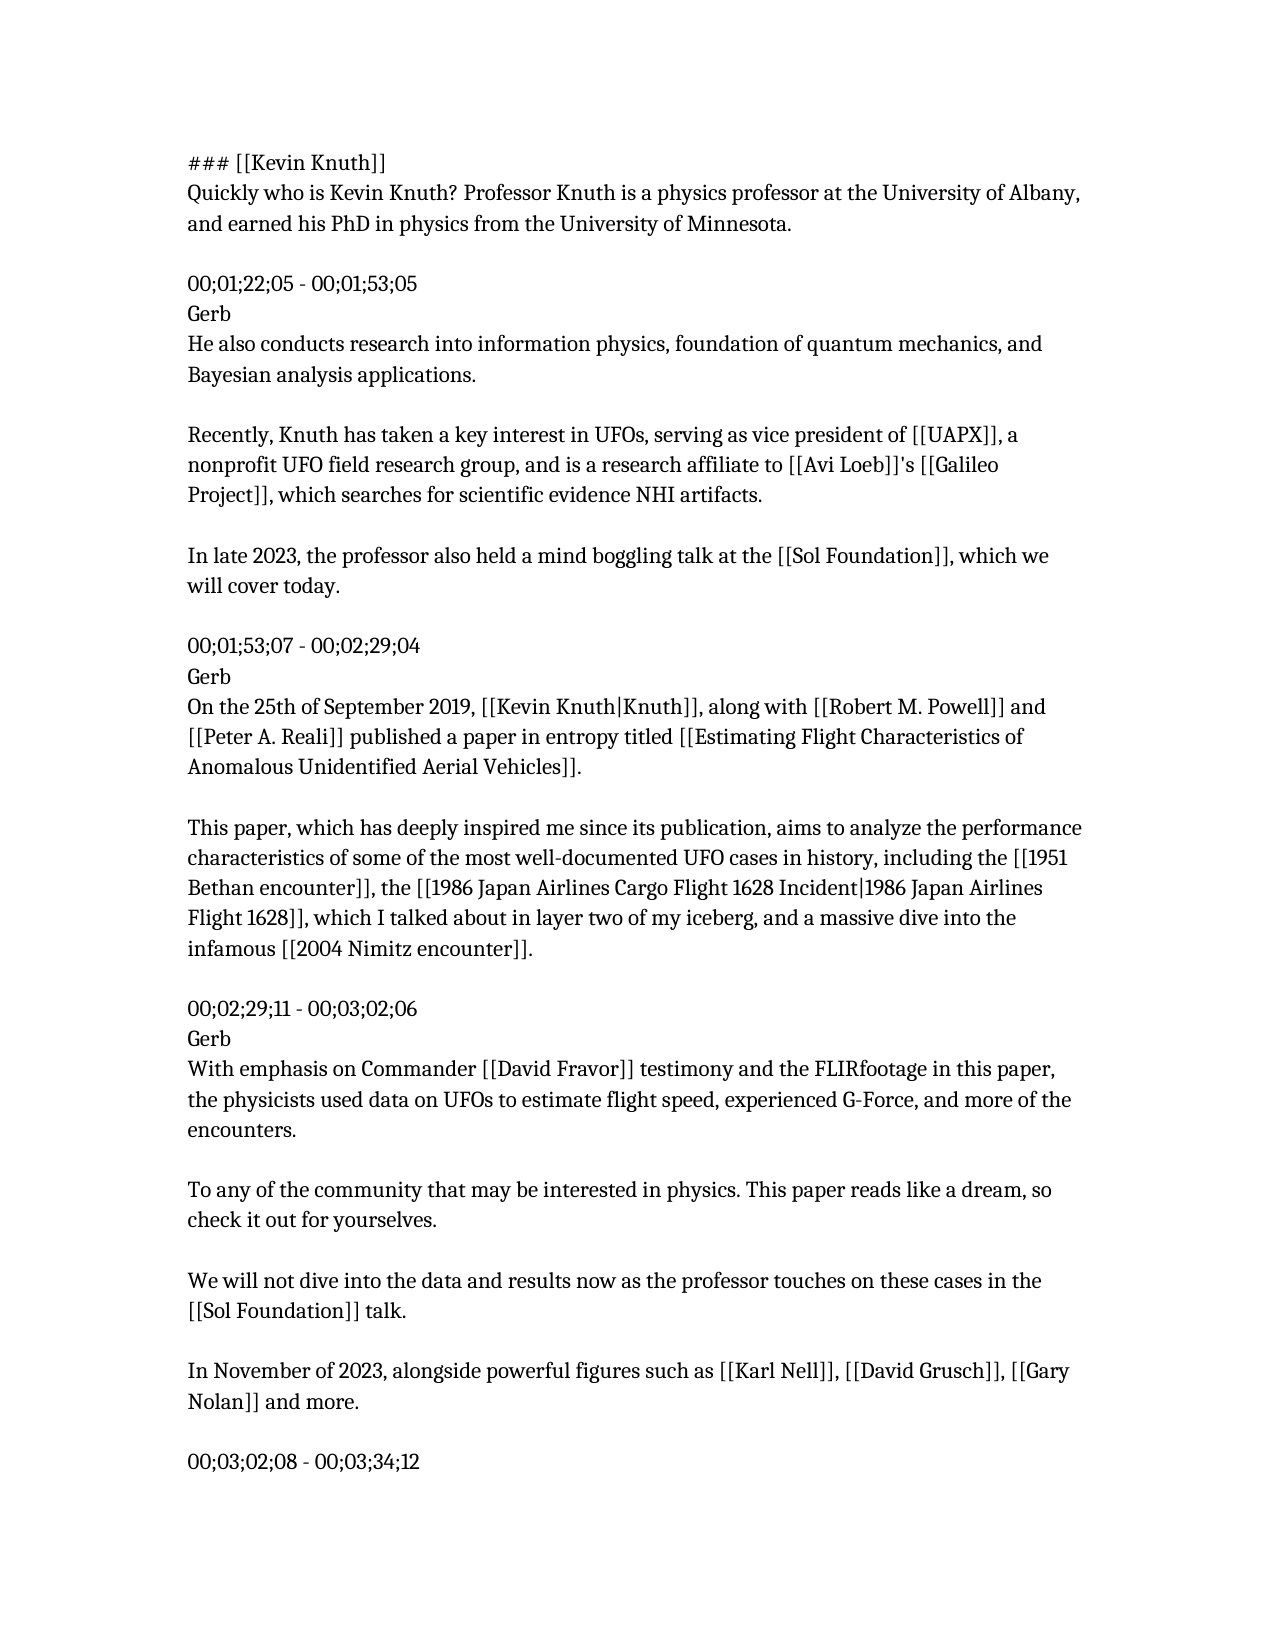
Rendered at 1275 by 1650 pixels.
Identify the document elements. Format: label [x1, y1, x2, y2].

text [187, 150, 1087, 1475]
